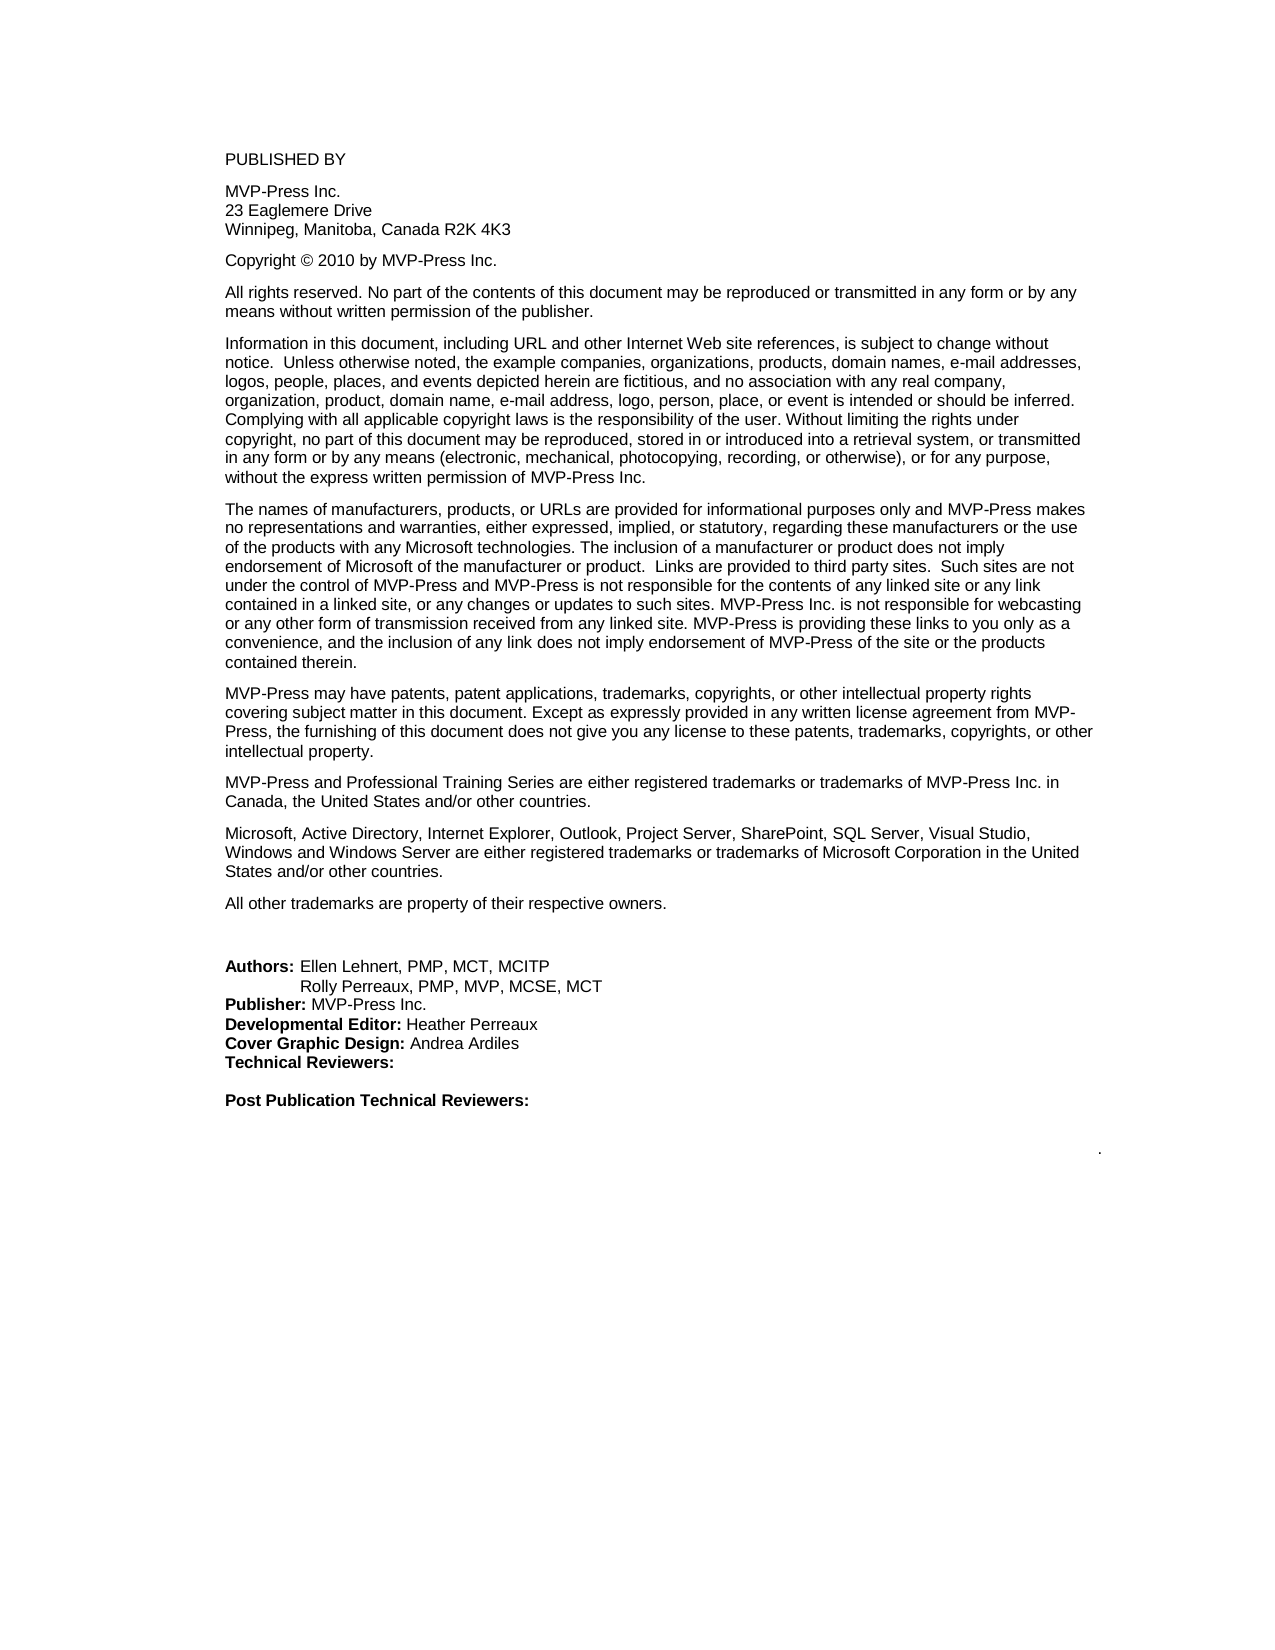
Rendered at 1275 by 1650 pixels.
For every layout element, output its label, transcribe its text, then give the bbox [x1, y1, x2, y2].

text . [225, 150, 1125, 1158]
